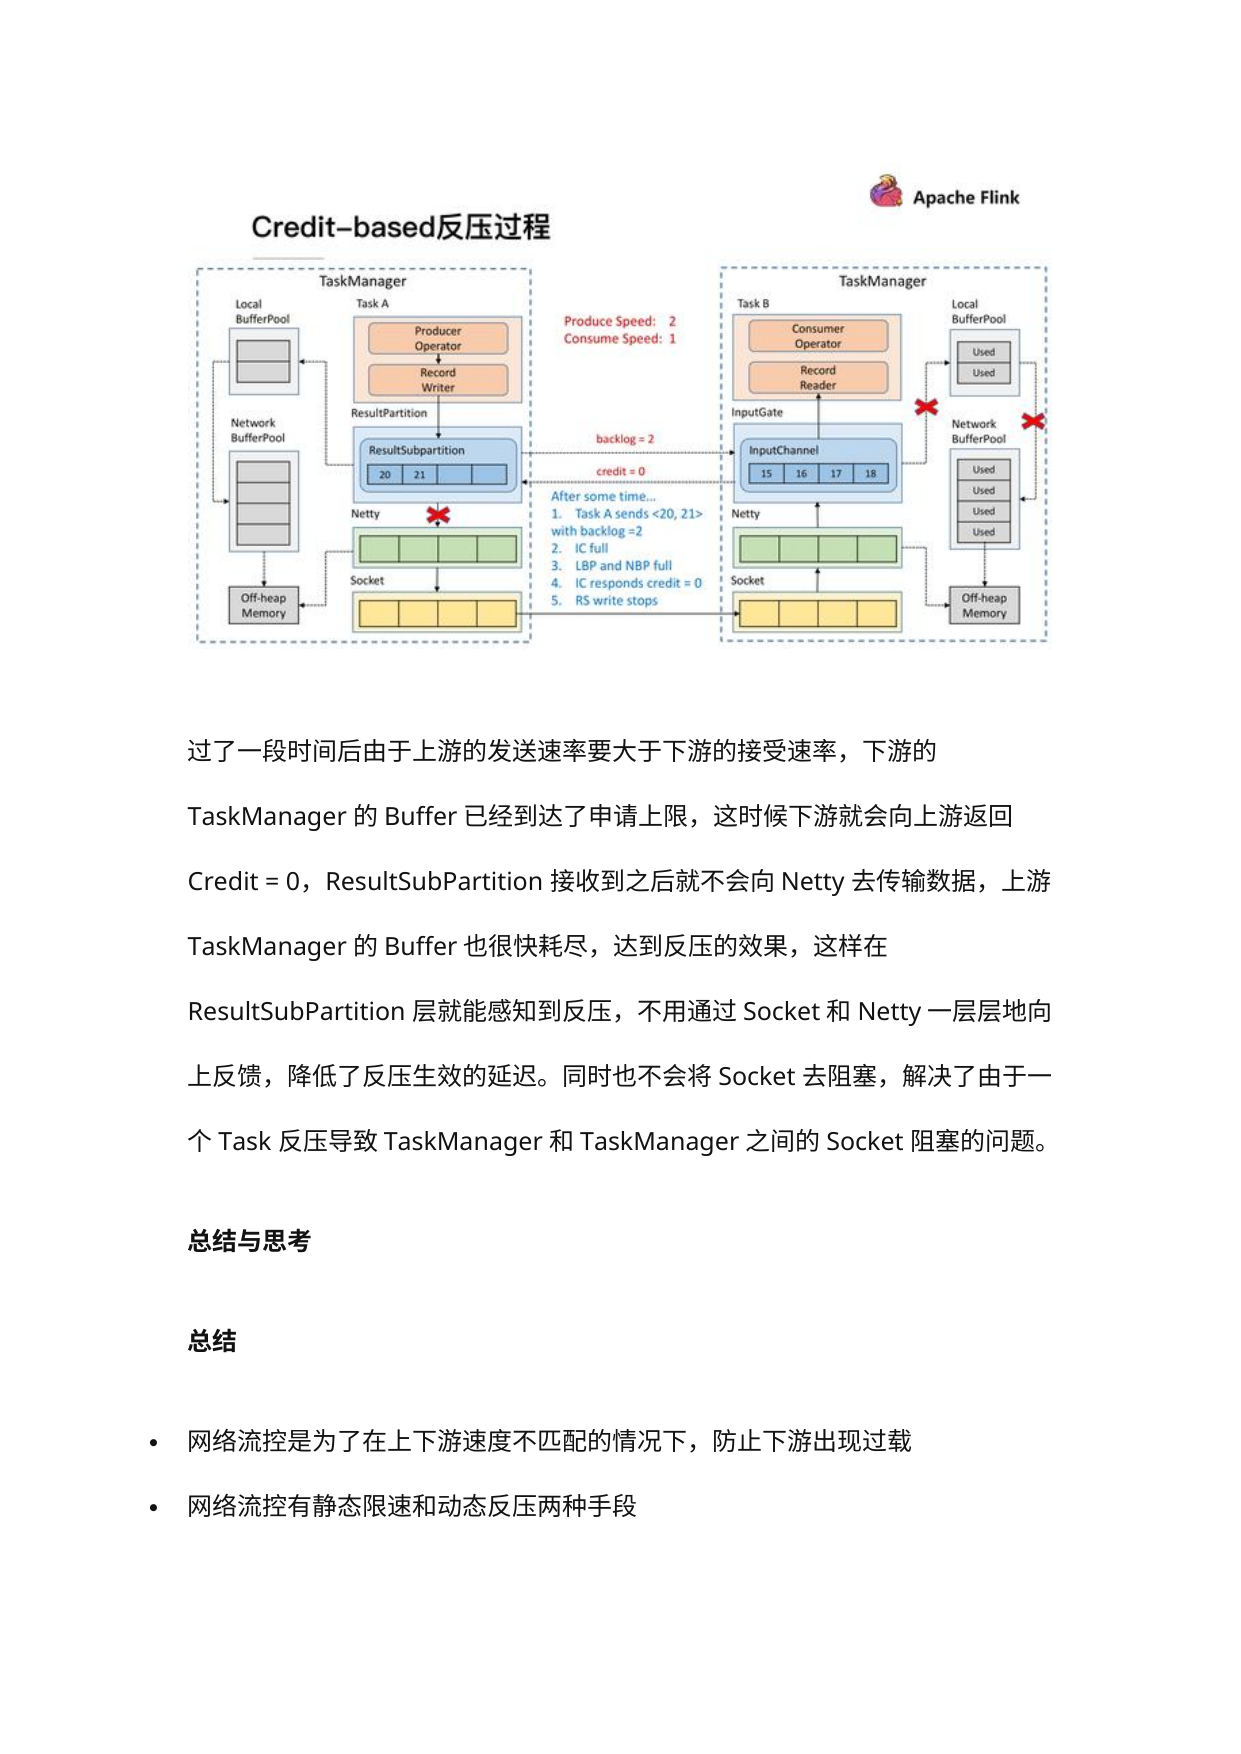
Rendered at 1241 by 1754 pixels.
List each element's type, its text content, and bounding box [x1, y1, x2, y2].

list 网络流控是为了在上下游速度不匹配的情况下，防止下游出现过载 [150, 1407, 1053, 1472]
text 总结与思考 [187, 1207, 1053, 1272]
text 总结 [187, 1307, 1053, 1372]
list 网络流控有静态限速和动态反压两种手段 [150, 1472, 1053, 1537]
picture [187, 162, 1053, 649]
text 过了一段时间后由于上游的发送速率要大于下游的接受速率，下游的 TaskManager 的 Buffer 已经到达了申请上限，这时候下游就会向上游返回 Credit = 0，ResultSubPartition 接收到之后就不会向 Netty 去传输数据，上游 TaskManager 的 Buffer 也很快耗尽，达到反压的效果，这样在 ResultSubPartition 层就能感知到反压，不用通过 Socket 和 Netty 一层层地向上反馈，降低了反压生效的延迟。同时也不会将 Socket 去阻塞，解决了由于一个 Task 反压导致 TaskManager 和 TaskManager 之间的 Socket 阻塞的问题。 [187, 717, 1053, 1172]
